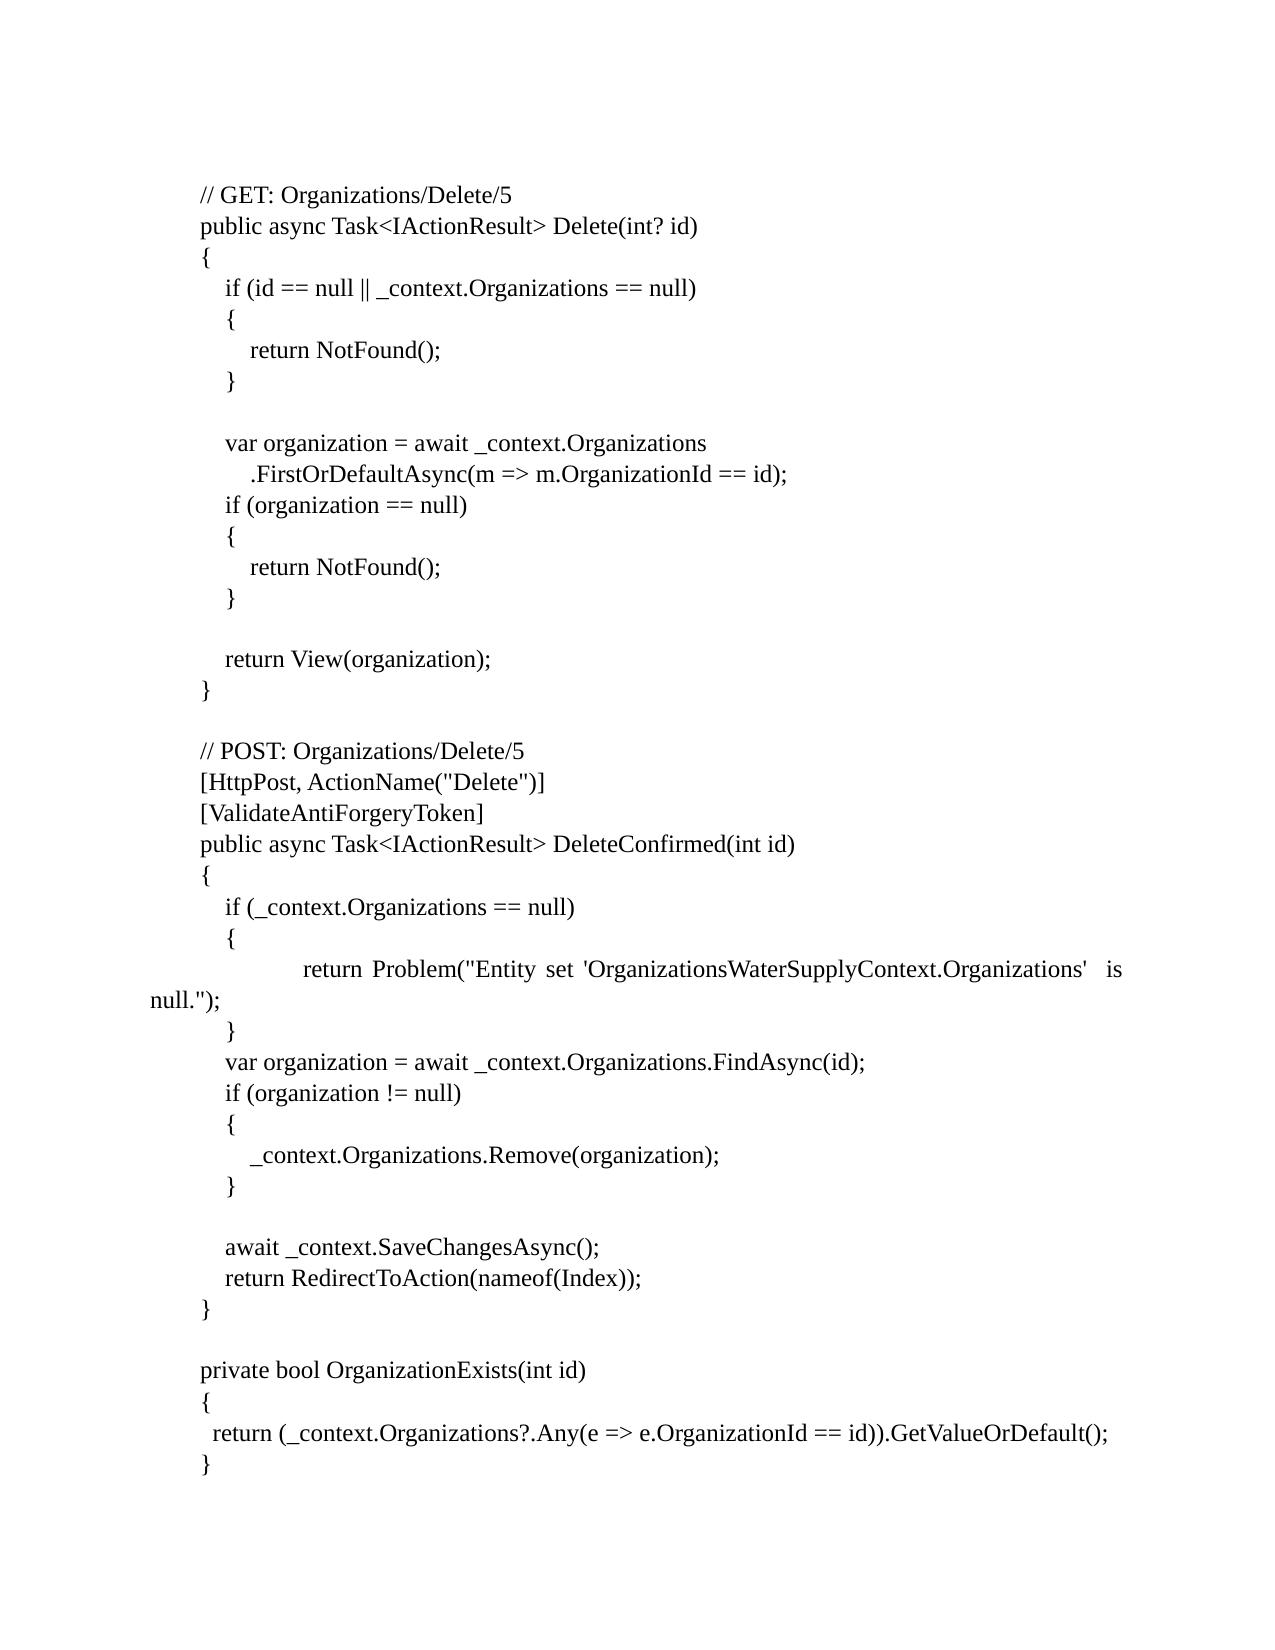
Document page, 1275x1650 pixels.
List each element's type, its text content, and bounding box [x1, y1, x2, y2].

text return Problem("Entity set 'OrganizationsWaterSupplyContext.Organizations' is null."); [150, 954, 1125, 1013]
text return RedirectToAction(nameof(Index)); [150, 1263, 1125, 1292]
text public async Task<IActionResult> Delete(int? id) [150, 211, 1125, 240]
text var organization = await _context.Organizations.FindAsync(id); [150, 1047, 1125, 1076]
text private bool OrganizationExists(int id) [150, 1356, 1125, 1384]
text await _context.SaveChangesAsync(); [150, 1232, 1125, 1261]
text return NotFound(); [150, 335, 1125, 364]
text { [150, 242, 1125, 271]
text { [150, 1109, 1125, 1138]
text if (_context.Organizations == null) [150, 892, 1125, 920]
text { [150, 923, 1125, 951]
text // POST: Organizations/Delete/5 [150, 736, 1125, 765]
text [HttpPost, ActionName("Delete")] [150, 767, 1125, 796]
text if (id == null || _context.Organizations == null) [150, 273, 1125, 302]
text } [150, 1449, 1125, 1477]
text _context.Organizations.Remove(organization); [150, 1140, 1125, 1169]
text .FirstOrDefaultAsync(m => m.OrganizationId == id); [150, 459, 1125, 487]
text public async Task<IActionResult> DeleteConfirmed(int id) [150, 829, 1125, 858]
text return NotFound(); [150, 552, 1125, 581]
text } [150, 675, 1125, 704]
text [ValidateAntiForgeryToken] [150, 798, 1125, 827]
text // GET: Organizations/Delete/5 [150, 180, 1125, 209]
text return (_context.Organizations?.Any(e => e.OrganizationId == id)).GetValueOrDefault(); [150, 1418, 1125, 1446]
text } [150, 1016, 1125, 1044]
text if (organization != null) [150, 1078, 1125, 1107]
text if (organization == null) [150, 490, 1125, 518]
text var organization = await _context.Organizations [150, 428, 1125, 456]
text } [150, 366, 1125, 395]
text { [150, 1387, 1125, 1415]
text { [150, 861, 1125, 889]
text } [150, 1294, 1125, 1323]
text } [150, 1171, 1125, 1200]
text { [150, 521, 1125, 549]
text { [150, 304, 1125, 333]
text } [150, 583, 1125, 612]
text return View(organization); [150, 644, 1125, 673]
